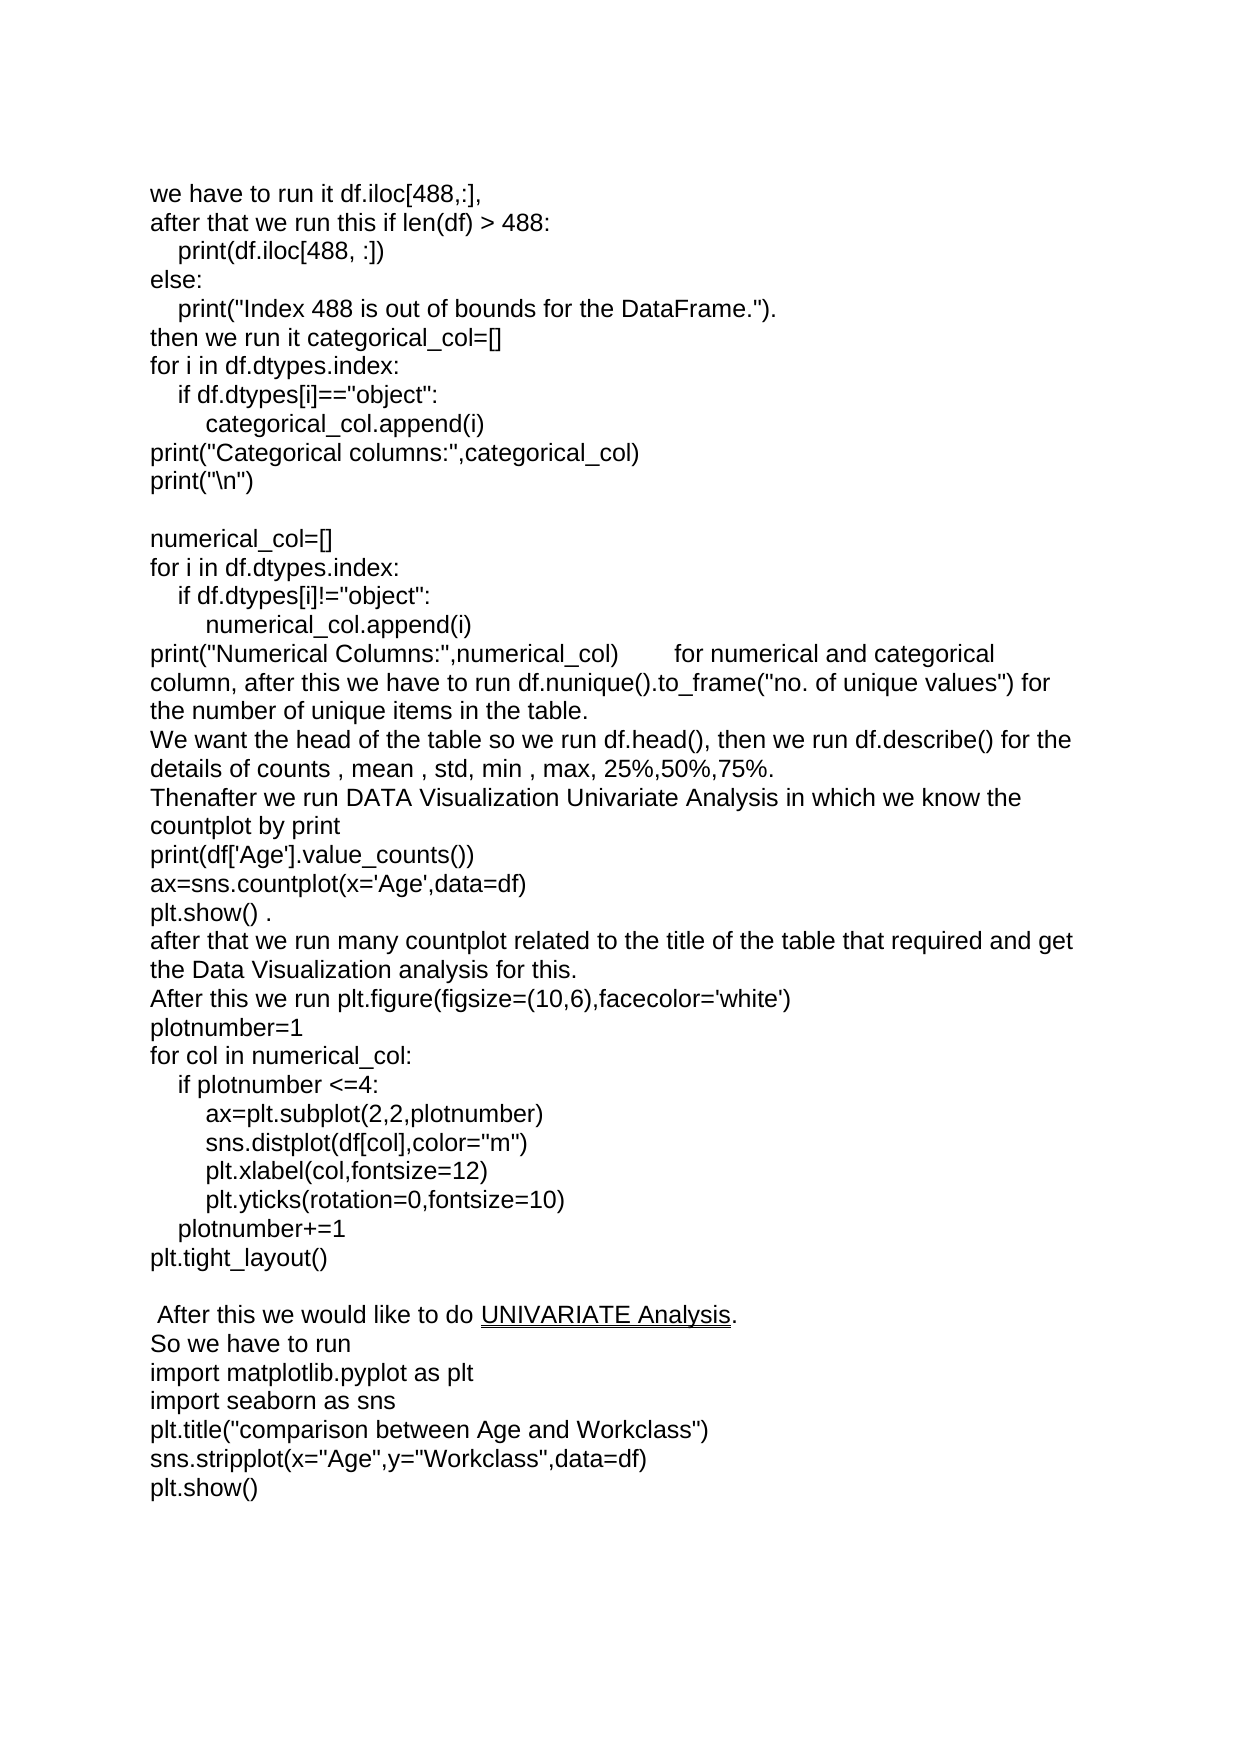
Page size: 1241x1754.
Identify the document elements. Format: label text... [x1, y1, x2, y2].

text plt.show() . [150, 897, 1090, 926]
text if plotnumber <=4: [150, 1070, 1090, 1099]
text plt.tight_layout() [150, 1242, 1090, 1271]
text print(df['Age'].value_counts()) [150, 840, 1090, 869]
text numerical_col.append(i) [150, 610, 1090, 639]
text print("Categorical columns:",categorical_col) [150, 437, 1090, 466]
text column, after this we have to run df.nunique().to_frame("no. of unique values") for [150, 667, 1090, 696]
text plt.xlabel(col,fontsize=12) [150, 1156, 1090, 1185]
text print(df.iloc[488, :]) [150, 236, 1090, 265]
text sns.stripplot(x="Age",y="Workclass",data=df) [150, 1444, 1090, 1472]
text else: [150, 265, 1090, 294]
text for i in df.dtypes.index: [150, 351, 1090, 380]
text import matplotlib.pyplot as plt [150, 1357, 1090, 1386]
text for col in numerical_col: [150, 1041, 1090, 1070]
text the number of unique items in the table. [150, 696, 1090, 725]
text After this we would like to do UNIVARIATE Analysis. [150, 1300, 1090, 1329]
text print("Index 488 is out of bounds for the DataFrame."). [150, 294, 1090, 322]
text import seaborn as sns [150, 1386, 1090, 1415]
text ax=plt.subplot(2,2,plotnumber) [150, 1099, 1090, 1127]
text ax=sns.countplot(x='Age',data=df) [150, 869, 1090, 897]
text After this we run plt.figure(figsize=(10,6),facecolor='white') [150, 984, 1090, 1012]
text then we run it categorical_col=[] [150, 322, 1090, 351]
text we have to run it df.iloc[488,:], [150, 179, 1090, 207]
text plotnumber+=1 [150, 1214, 1090, 1242]
text categorical_col.append(i) [150, 409, 1090, 437]
text plt.title("comparison between Age and Workclass") [150, 1415, 1090, 1444]
text after that we run many countplot related to the title of the table that required and get the Data Visualization analysis for this. [150, 926, 1090, 984]
text Thenafter we run DATA Visualization Univariate Analysis in which we know the [150, 782, 1090, 811]
text plotnumber=1 [150, 1012, 1090, 1041]
text countplot by print [150, 811, 1090, 840]
text plt.show() [150, 1472, 1090, 1501]
text after that we run this if len(df) > 488: [150, 207, 1090, 236]
text numerical_col=[] [150, 524, 1090, 552]
text sns.distplot(df[col],color="m") [150, 1127, 1090, 1156]
text print("Numerical Columns:",numerical_col) for numerical and categorical [150, 639, 1090, 667]
text if df.dtypes[i]!="object": [150, 581, 1090, 610]
text plt.yticks(rotation=0,fontsize=10) [150, 1185, 1090, 1214]
text if df.dtypes[i]=="object": [150, 380, 1090, 409]
text So we have to run [150, 1329, 1090, 1357]
text for i in df.dtypes.index: [150, 552, 1090, 581]
text print("\n") [150, 466, 1090, 495]
text We want the head of the table so we run df.head(), then we run df.describe() for the details of counts , mean , std, min , max, 25%,50%,75%. [150, 725, 1090, 782]
